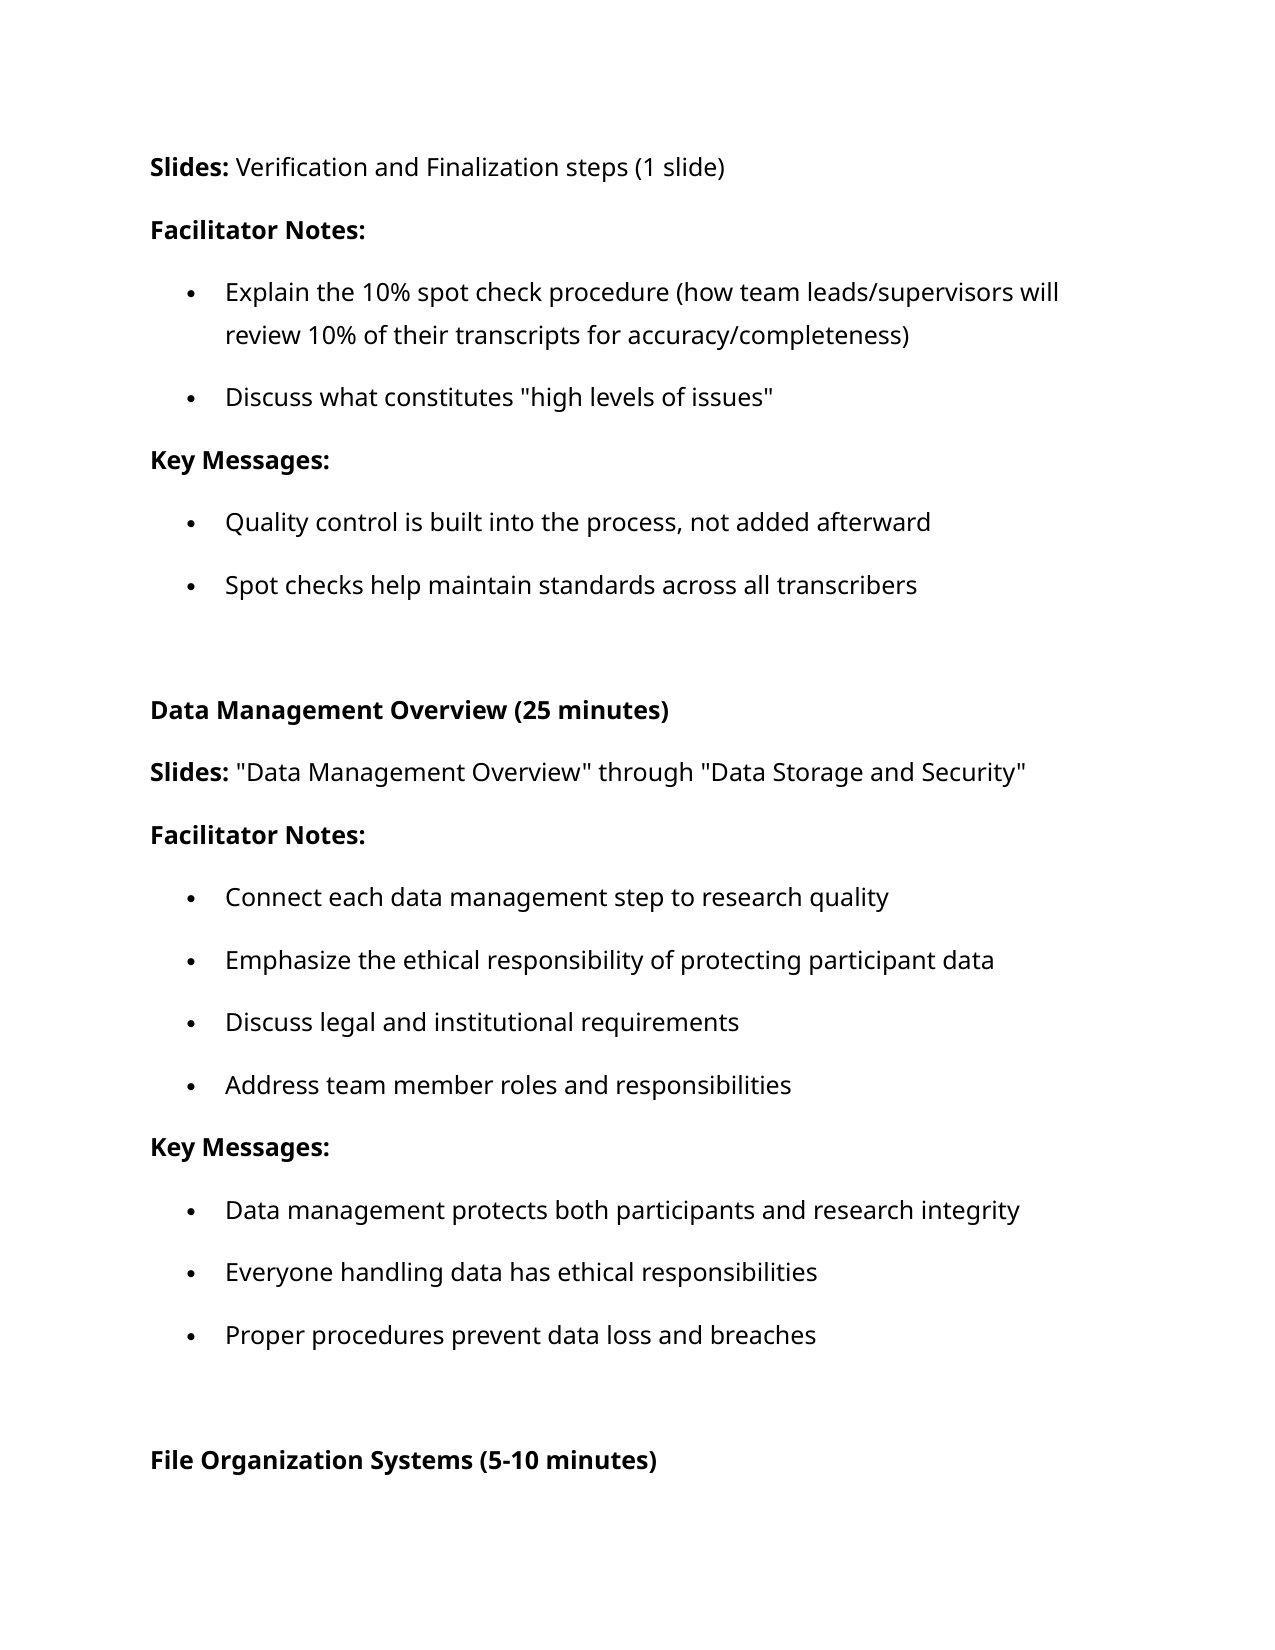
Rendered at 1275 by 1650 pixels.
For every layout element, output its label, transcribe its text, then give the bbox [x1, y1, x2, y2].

text Facilitator Notes: [150, 212, 1125, 247]
text Key Messages: [150, 442, 1125, 477]
list Emphasize the ethical responsibility of protecting participant data [187, 942, 1125, 977]
text Data Management Overview (25 minutes) [150, 692, 1125, 727]
list Discuss what constitutes "high levels of issues" [187, 380, 1125, 414]
list Address team member roles and responsibilities [187, 1067, 1125, 1102]
text Facilitator Notes: [150, 817, 1125, 852]
text Slides: Verification and Finalization steps (1 slide) [150, 150, 1125, 184]
text Slides: "Data Management Overview" through "Data Storage and Security" [150, 755, 1125, 789]
text Key Messages: [150, 1130, 1125, 1164]
list Everyone handling data has ethical responsibilities [187, 1255, 1125, 1289]
list Proper procedures prevent data loss and breaches [187, 1317, 1125, 1352]
list Explain the 10% spot check procedure (how team leads/supervisors will review 10% of their transcripts for accuracy/completeness) [187, 275, 1125, 352]
list Quality control is built into the process, not added afterward [187, 505, 1125, 539]
list Discuss legal and institutional requirements [187, 1005, 1125, 1039]
list Connect each data management step to research quality [187, 880, 1125, 914]
text File Organization Systems (5-10 minutes) [150, 1442, 1125, 1477]
list Data management protects both participants and research integrity [187, 1192, 1125, 1227]
list Spot checks help maintain standards across all transcribers [187, 567, 1125, 602]
